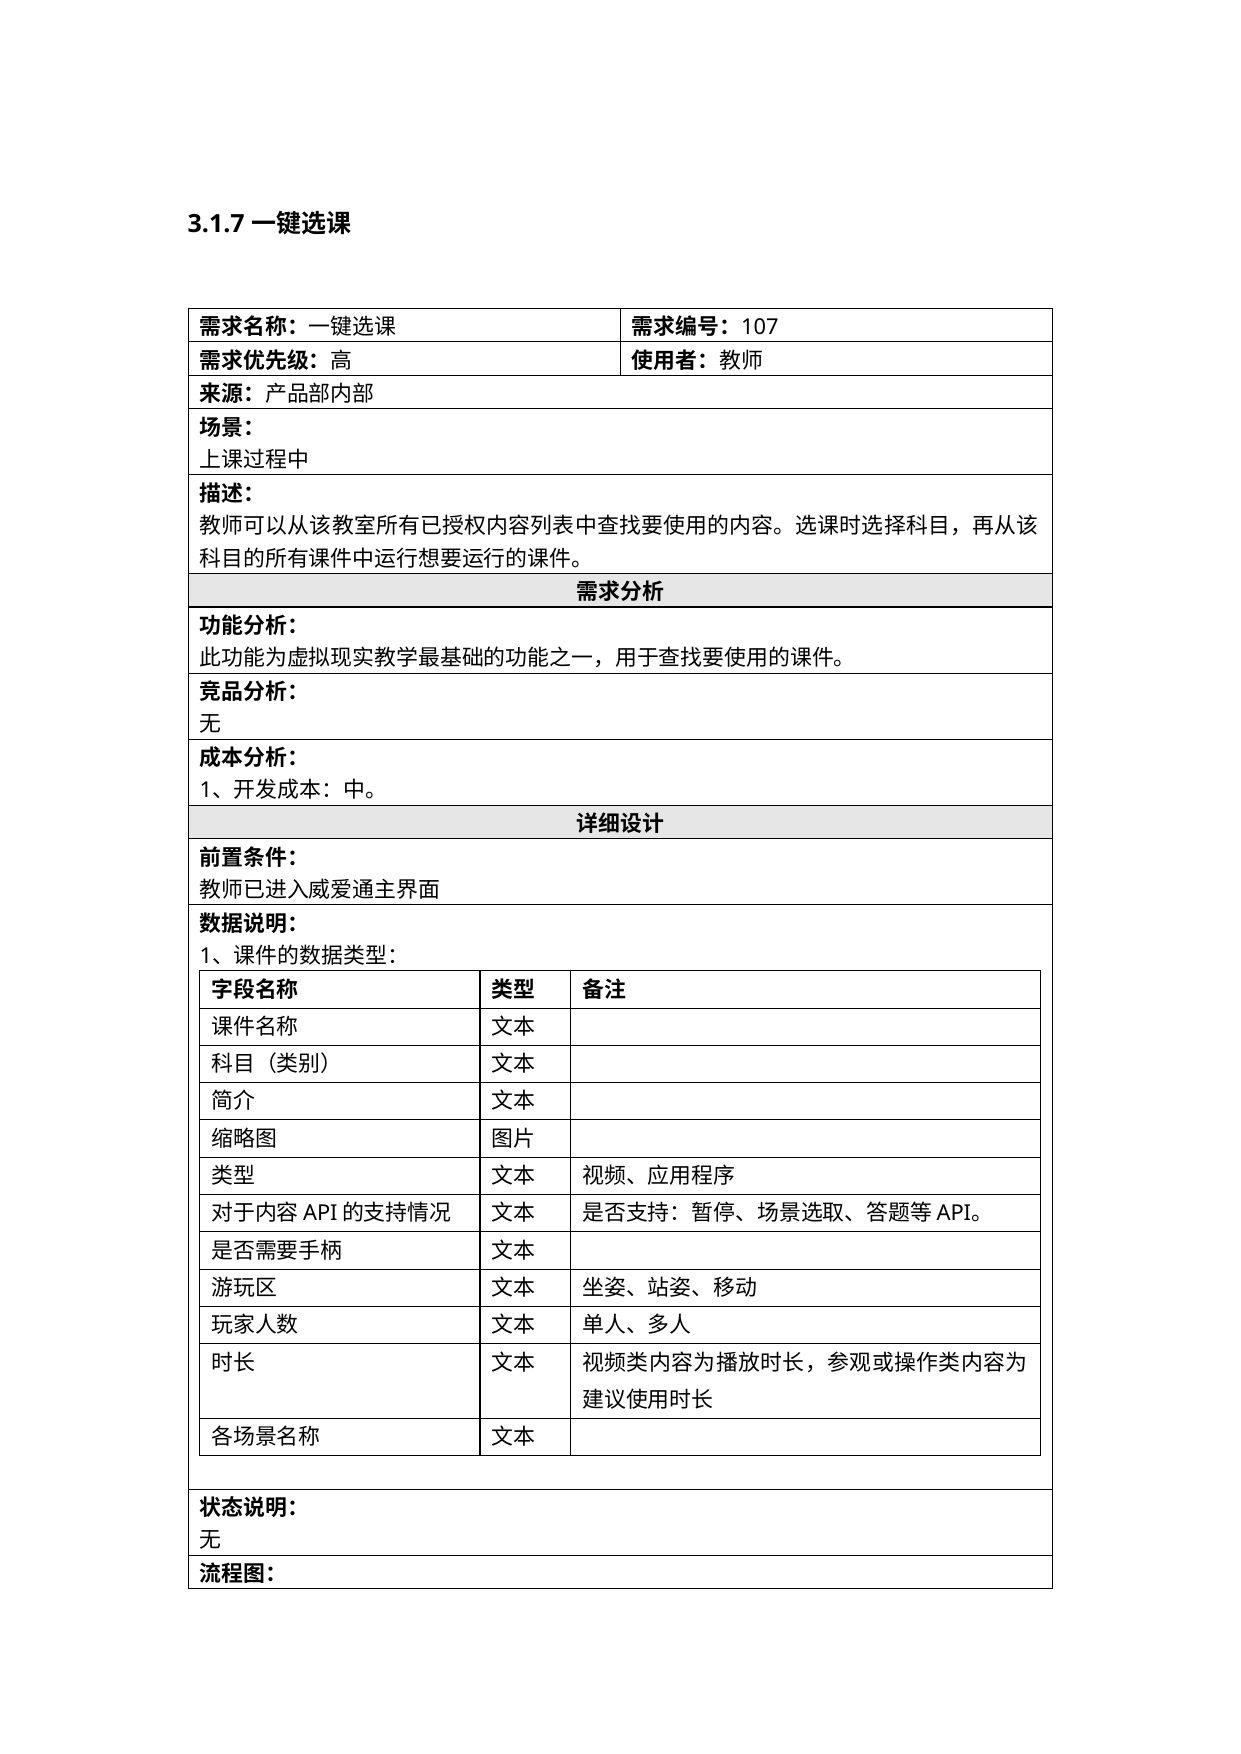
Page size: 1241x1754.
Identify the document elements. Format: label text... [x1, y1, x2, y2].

table_header 需求编号：107 [621, 309, 1052, 341]
table_cell 来源：产品部内部 [189, 376, 1052, 408]
table_cell 描述： 教师可以从该教室所有已授权内容列表中查找要使用的内容。选课时选择科目，再从该科目的所有课件中运行想要运行的课件。 [189, 475, 1052, 573]
table_cell 需求分析 [189, 574, 1052, 606]
table_cell 流程图： 无 [189, 1556, 1052, 1588]
table_cell 需求优先级：高 [189, 342, 620, 375]
table_cell 功能分析： 此功能为虚拟现实教学最基础的功能之一，用于查找要使用的课件。 [189, 608, 1052, 672]
table_cell 数据说明： 1、课件的数据类型： [189, 905, 1052, 1488]
table_cell 状态说明： 无 [189, 1490, 1052, 1554]
table_cell 使用者：教师 [621, 342, 1052, 375]
subtitle 3.1.7 一键选课 [187, 189, 1053, 254]
table_cell 前置条件： 教师已进入威爱通主界面 [189, 839, 1052, 904]
table_cell 详细设计 [189, 806, 1052, 838]
table_cell 场景： 上课过程中 [189, 409, 1052, 474]
table_header 需求名称：一键选课 [189, 309, 620, 341]
table_cell 竞品分析： 无 [189, 674, 1052, 738]
table_cell 成本分析： 1、开发成本：中。 [189, 740, 1052, 804]
